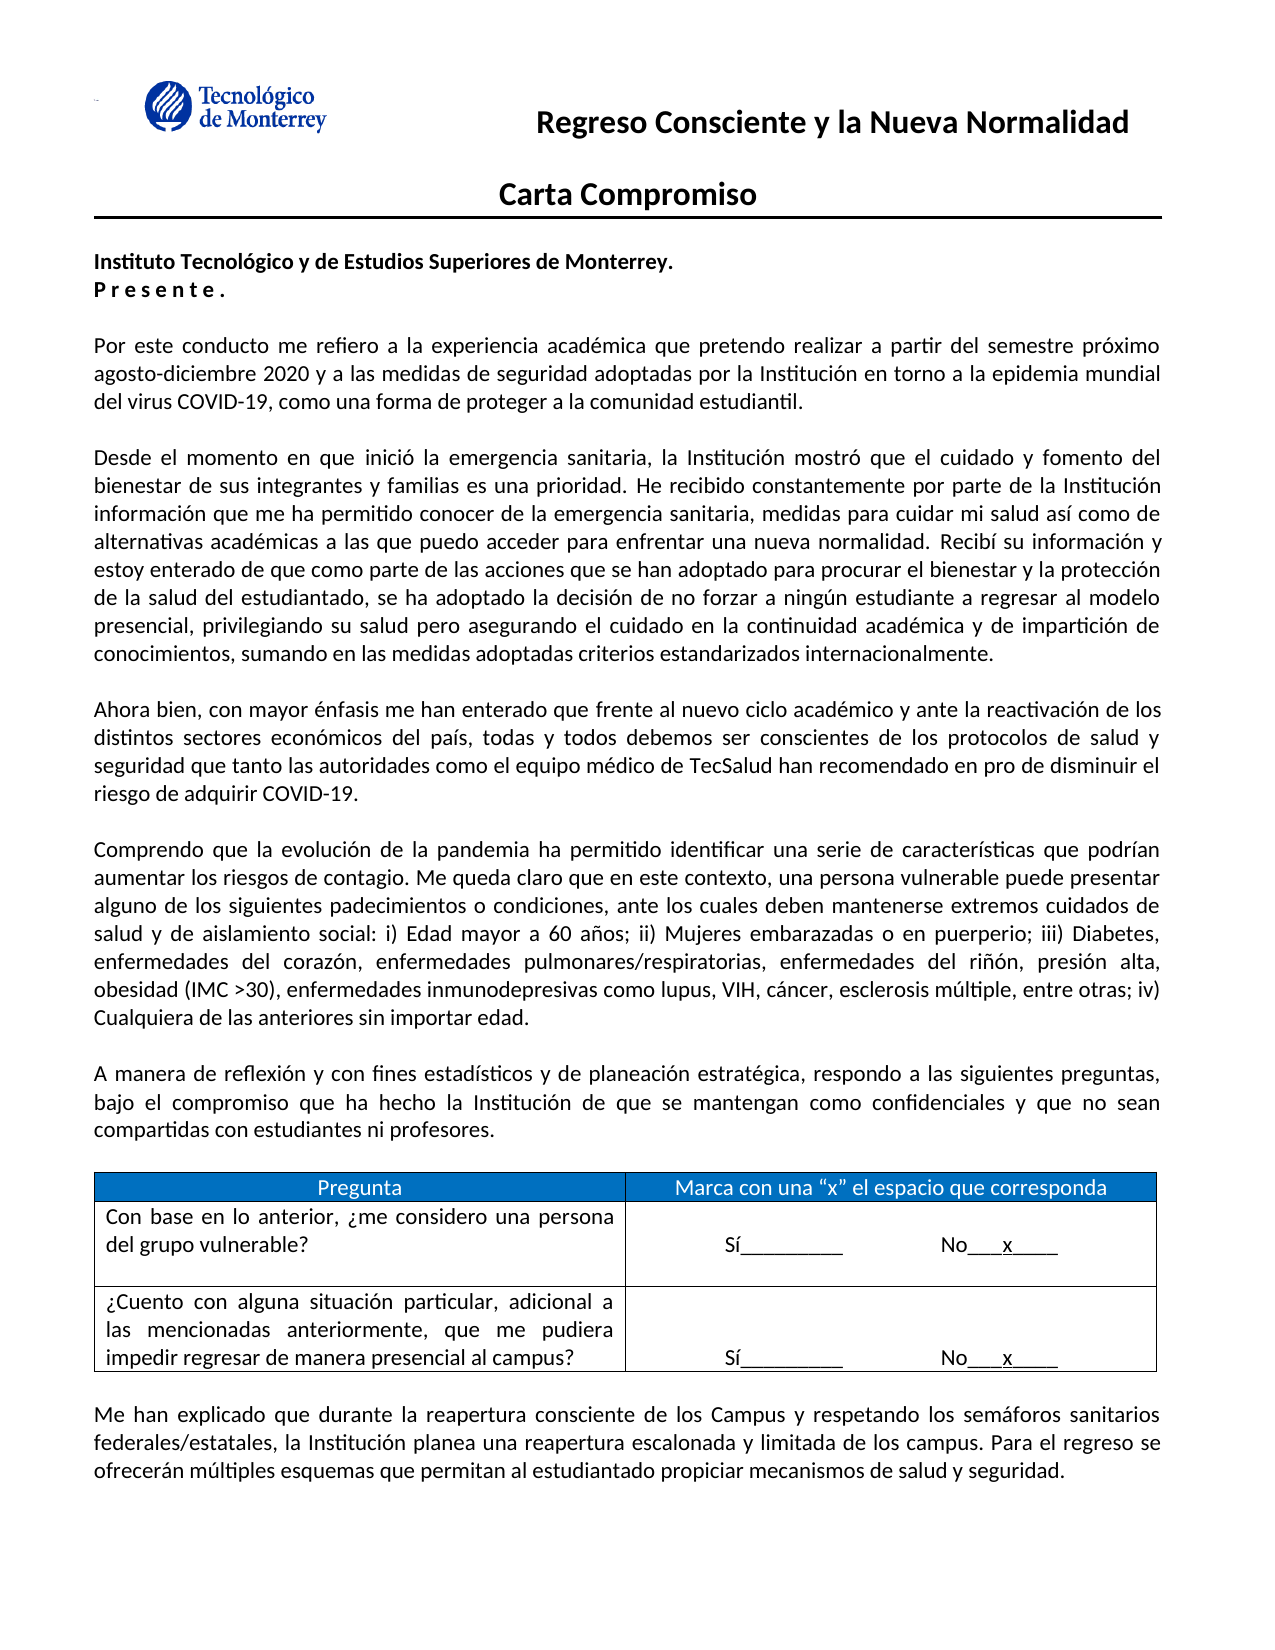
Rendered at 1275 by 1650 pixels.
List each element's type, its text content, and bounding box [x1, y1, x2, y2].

text Comprendo que la evolución de la pandemia ha permitido identificar una serie de características que podrían aumentar los riesgos de contagio. Me queda claro que en este contexto, una persona vulnerable puede presentar alguno de los siguientes padecimientos o condiciones, ante los cuales deben mantenerse extremos cuidados de salud y de aislamiento social: i) Edad mayor a 60 años; ii) Mujeres embarazadas o en puerperio; iii) Diabetes, enfermedades del corazón, enfermedades pulmonares/respiratorias, enfermedades del riñón, presión alta, obesidad (IMC >30), enfermedades inmunodepresivas como lupus, VIH, cáncer, esclerosis múltiple, entre otras; iv) Cualquiera de las anteriores sin importar edad. [94, 835, 1162, 1032]
text Carta Compromiso [94, 173, 1162, 216]
text Ahora bien, con mayor énfasis me han enterado que frente al nuevo ciclo académico y ante la reactivación de los distintos sectores económicos del país, todas y todos debemos ser conscientes de los protocolos de salud y seguridad que tanto las autoridades como el equipo médico de TecSalud han recomendado en pro de disminuir el riesgo de adquirir COVID-19. [94, 695, 1162, 807]
text Por este conducto me refiero a la experiencia académica que pretendo realizar a partir del semestre próximo agosto-diciembre 2020 y a las medidas de seguridad adoptadas por la Institución en torno a la epidemia mundial del virus COVID-19, como una forma de proteger a la comunidad estudiantil. [94, 331, 1162, 415]
table_header Marca con una “x” el espacio que corresponda [626, 1173, 1156, 1201]
text P r e s e n t e . [94, 275, 1162, 303]
table_header Pregunta [95, 1173, 625, 1201]
table_cell Con base en lo anterior, ¿me considero una persona del grupo vulnerable? [95, 1202, 625, 1286]
table_cell Sí_________ No___x____ [626, 1287, 1156, 1371]
text Instituto Tecnológico y de Estudios Superiores de Monterrey. [94, 247, 1162, 275]
table_cell Sí_________ No___x____ [626, 1202, 1156, 1286]
text Me han explicado que durante la reapertura consciente de los Campus y respetando los semáforos sanitarios federales/estatales, la Institución planea una reapertura escalonada y limitada de los campus. Para el regreso se ofrecerán múltiples esquemas que permitan al estudiantado propiciar mecanismos de salud y seguridad. [94, 1400, 1162, 1484]
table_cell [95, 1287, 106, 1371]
text A manera de reflexión y con fines estadísticos y de planeación estratégica, respondo a las siguientes preguntas, bajo el compromiso que ha hecho la Institución de que se mantengan como confidenciales y que no sean compartidas con estudiantes ni profesores. [94, 1059, 1162, 1144]
picture [140, 73, 337, 134]
text Desde el momento en que inició la emergencia sanitaria, la Institución mostró que el cuidado y fomento del bienestar de sus integrantes y familias es una prioridad. He recibido constantemente por parte de la Institución información que me ha permitido conocer de la emergencia sanitaria, medidas para cuidar mi salud así como de alternativas académicas a las que puedo acceder para enfrentar una nueva normalidad. Recibí su información y estoy enterado de que como parte de las acciones que se han adoptado para procurar el bienestar y la protección de la salud del estudiantado, se ha adoptado la decisión de no forzar a ningún estudiante a regresar al modelo presencial, privilegiando su salud pero asegurando el cuidado en la continuidad académica y de impartición de conocimientos, sumando en las medidas adoptadas criterios estandarizados internacionalmente. [94, 443, 1162, 667]
